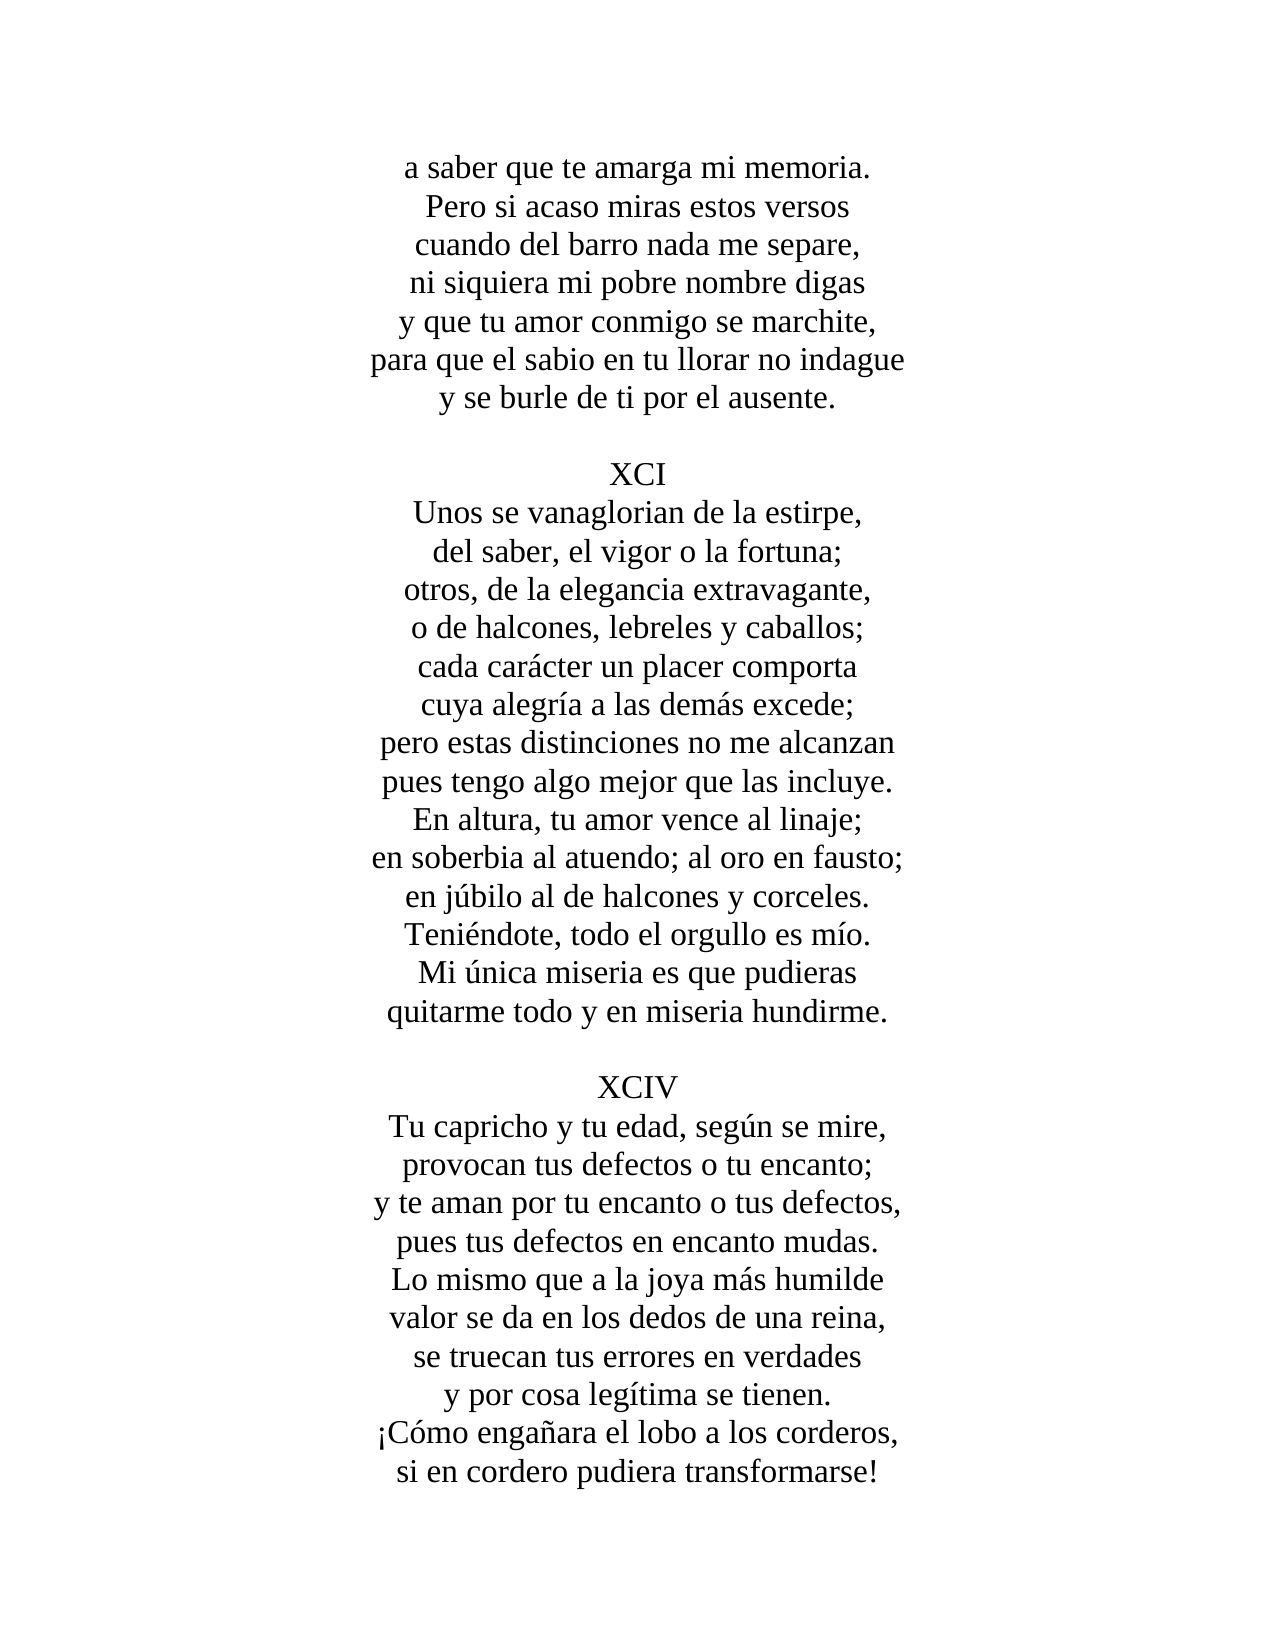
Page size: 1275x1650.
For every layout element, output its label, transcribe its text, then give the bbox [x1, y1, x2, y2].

text pues tus defectos en encanto mudas. [177, 1221, 1098, 1259]
text provocan tus defectos o tu encanto; [177, 1144, 1098, 1183]
text Mi única miseria es que pudieras [177, 953, 1098, 991]
text valor se da en los dedos de una reina, [177, 1298, 1098, 1336]
text o de halcones, lebreles y caballos; [177, 608, 1098, 646]
text Lo mismo que a la joya más humilde [177, 1259, 1098, 1298]
text ni siquiera mi pobre nombre digas [177, 263, 1098, 301]
text y que tu amor conmigo se marchite, [177, 301, 1098, 339]
text En altura, tu amor vence al linaje; [177, 799, 1098, 838]
text se truecan tus errores en verdades [177, 1336, 1098, 1374]
text a saber que te amarga mi memoria. [177, 148, 1098, 186]
text pues tengo algo mejor que las incluye. [177, 761, 1098, 799]
text otros, de la elegancia extravagante, [177, 569, 1098, 608]
text ¡Cómo engañara el lobo a los corderos, [177, 1413, 1098, 1451]
text y te aman por tu encanto o tus defectos, [177, 1183, 1098, 1221]
text del saber, el vigor o la fortuna; [177, 531, 1098, 569]
text en júbilo al de halcones y corceles. [177, 876, 1098, 914]
text XCIV [177, 1068, 1098, 1106]
text Tu capricho y tu edad, según se mire, [177, 1106, 1098, 1144]
text cada carácter un placer comporta [177, 646, 1098, 684]
text y se burle de ti por el ausente. [177, 378, 1098, 416]
text y por cosa legítima se tienen. [177, 1374, 1098, 1413]
text quitarme todo y en miseria hundirme. [177, 991, 1098, 1029]
text XCI [177, 454, 1098, 493]
text en soberbia al atuendo; al oro en fausto; [177, 838, 1098, 876]
text Pero si acaso miras estos versos [177, 186, 1098, 224]
text pero estas distinciones no me alcanzan [177, 723, 1098, 761]
text para que el sabio en tu llorar no indague [177, 339, 1098, 378]
text Teniéndote, todo el orgullo es mío. [177, 914, 1098, 953]
text si en cordero pudiera transformarse! [177, 1451, 1098, 1489]
text cuya alegría a las demás excede; [177, 684, 1098, 723]
text Unos se vanaglorian de la estirpe, [177, 493, 1098, 531]
text cuando del barro nada me separe, [177, 224, 1098, 263]
